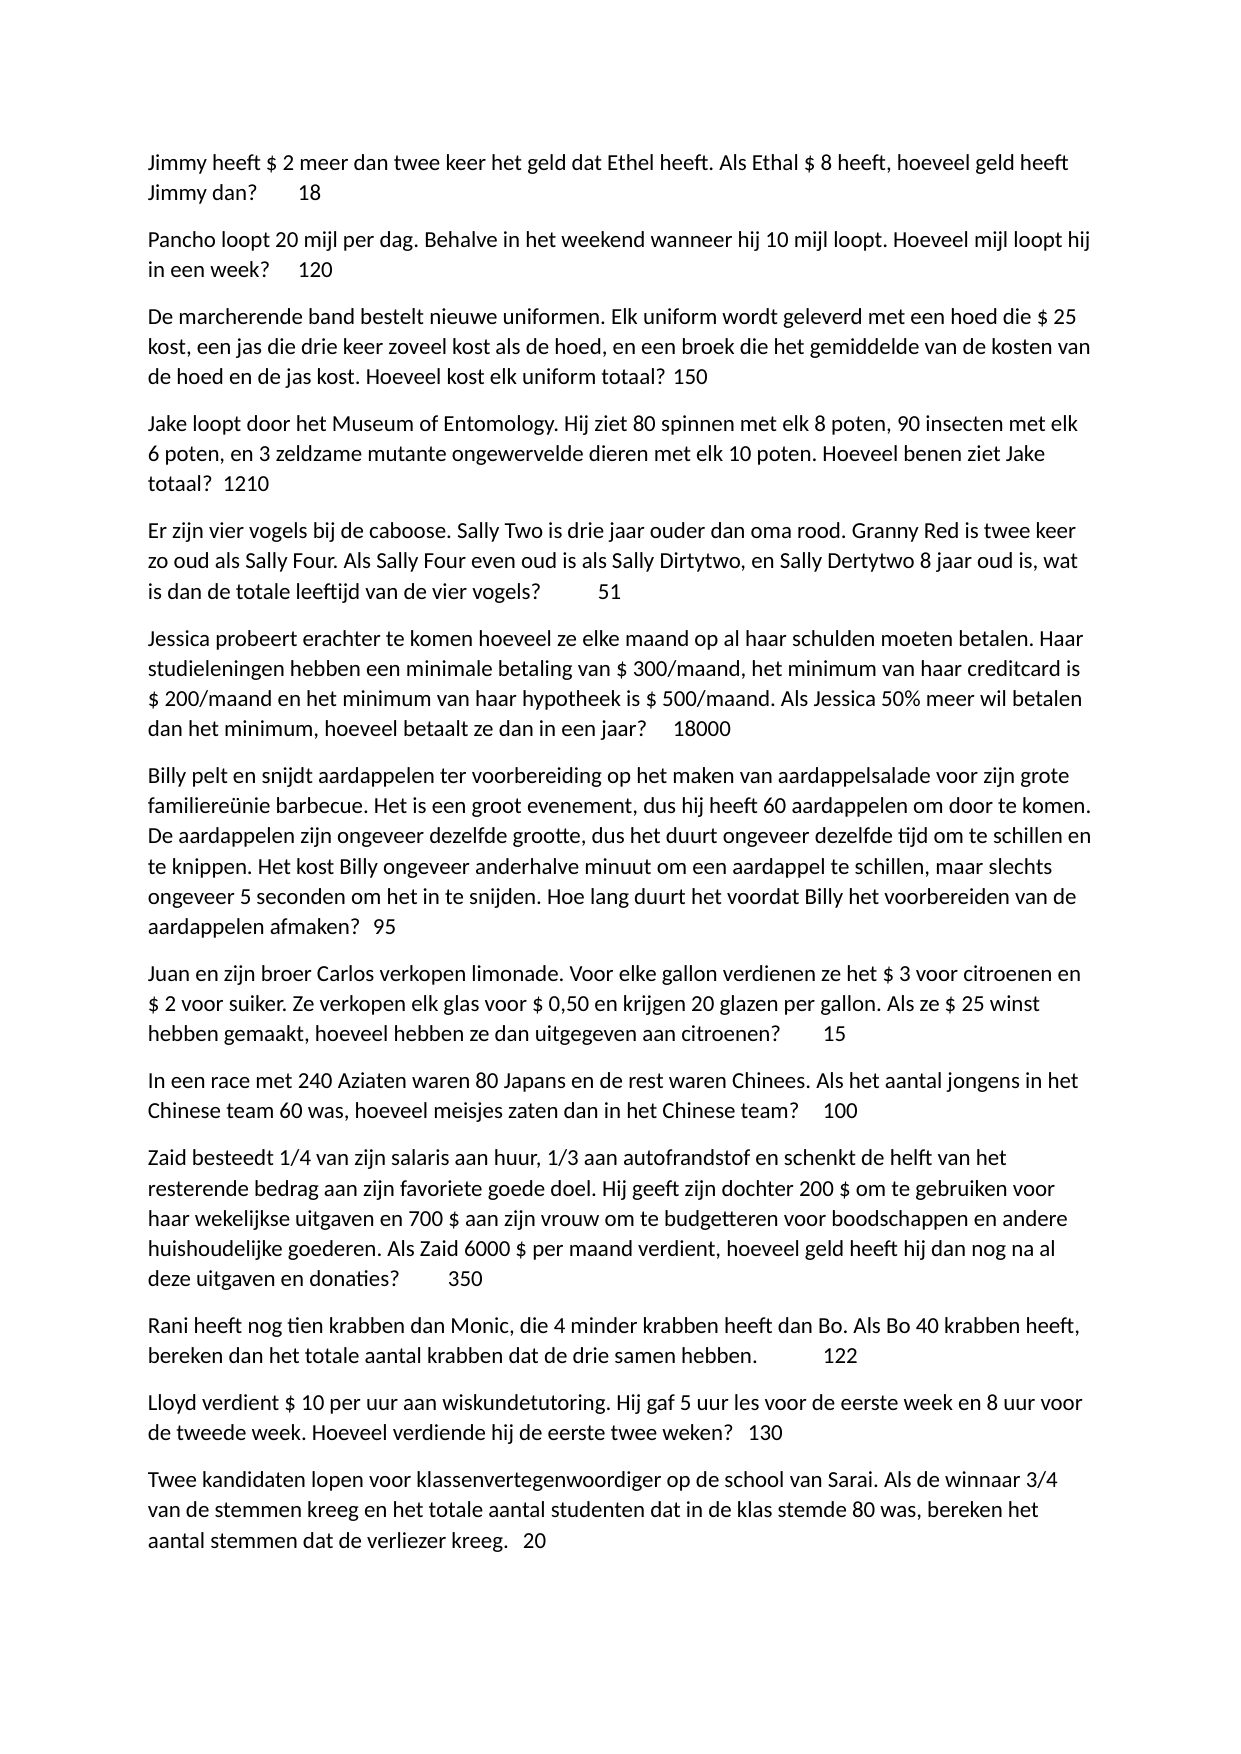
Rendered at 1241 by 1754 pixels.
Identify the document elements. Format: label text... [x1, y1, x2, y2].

text Jake loopt door het Museum of Entomology. Hij ziet 80 spinnen met elk 8 poten, 90 insecten met elk 6 poten, en 3 zeldzame mutante ongewervelde dieren met elk 10 poten. Hoeveel benen ziet Jake totaal? 1210 [148, 409, 1093, 497]
text De marcherende band bestelt nieuwe uniformen. Elk uniform wordt geleverd met een hoed die $ 25 kost, een jas die drie keer zoveel kost als de hoed, en een broek die het gemiddelde van de kosten van de hoed en de jas kost. Hoeveel kost elk uniform totaal? 150 [148, 302, 1093, 390]
text Twee kandidaten lopen voor klassenvertegenwoordiger op de school van Sarai. Als de winnaar 3/4 van de stemmen kreeg en het totale aantal studenten dat in de klas stemde 80 was, bereken het aantal stemmen dat de verliezer kreeg. 20 [148, 1465, 1093, 1554]
text Er zijn vier vogels bij de caboose. Sally Two is drie jaar ouder dan oma rood. Granny Red is twee keer zo oud als Sally Four. Als Sally Four even oud is als Sally Dirtytwo, en Sally Dertytwo 8 jaar oud is, wat is dan de totale leeftijd van de vier vogels? 51 [148, 516, 1093, 605]
text Jimmy heeft $ 2 meer dan twee keer het geld dat Ethel heeft. Als Ethal $ 8 heeft, hoeveel geld heeft Jimmy dan? 18 [148, 148, 1093, 206]
text Pancho loopt 20 mijl per dag. Behalve in het weekend wanneer hij 10 mijl loopt. Hoeveel mijl loopt hij in een week? 120 [148, 225, 1093, 283]
text Zaid besteedt 1/4 van zijn salaris aan huur, 1/3 aan autofrandstof en schenkt de helft van het resterende bedrag aan zijn favoriete goede doel. Hij geeft zijn dochter 200 $ om te gebruiken voor haar wekelijkse uitgaven en 700 $ aan zijn vrouw om te budgetteren voor boodschappen en andere huishoudelijke goederen. Als Zaid 6000 $ per maand verdient, hoeveel geld heeft hij dan nog na al deze uitgaven en donaties? 350 [148, 1143, 1093, 1292]
text Jessica probeert erachter te komen hoeveel ze elke maand op al haar schulden moeten betalen. Haar studieleningen hebben een minimale betaling van $ 300/maand, het minimum van haar creditcard is $ 200/maand en het minimum van haar hypotheek is $ 500/maand. Als Jessica 50% meer wil betalen dan het minimum, hoeveel betaalt ze dan in een jaar? 18000 [148, 624, 1093, 742]
text Lloyd verdient $ 10 per uur aan wiskundetutoring. Hij gaf 5 uur les voor de eerste week en 8 uur voor de tweede week. Hoeveel verdiende hij de eerste twee weken? 130 [148, 1388, 1093, 1446]
text Juan en zijn broer Carlos verkopen limonade. Voor elke gallon verdienen ze het $ 3 voor citroenen en $ 2 voor suiker. Ze verkopen elk glas voor $ 0,50 en krijgen 20 glazen per gallon. Als ze $ 25 winst hebben gemaakt, hoeveel hebben ze dan uitgegeven aan citroenen? 15 [148, 959, 1093, 1047]
text Rani heeft nog tien krabben dan Monic, die 4 minder krabben heeft dan Bo. Als Bo 40 krabben heeft, bereken dan het totale aantal krabben dat de drie samen hebben. 122 [148, 1311, 1093, 1369]
text Billy pelt en snijdt aardappelen ter voorbereiding op het maken van aardappelsalade voor zijn grote familiereünie barbecue. Het is een groot evenement, dus hij heeft 60 aardappelen om door te komen. De aardappelen zijn ongeveer dezelfde grootte, dus het duurt ongeveer dezelfde tijd om te schillen en te knippen. Het kost Billy ongeveer anderhalve minuut om een aardappel te schillen, maar slechts ongeveer 5 seconden om het in te snijden. Hoe lang duurt het voordat Billy het voorbereiden van de aardappelen afmaken? 95 [148, 761, 1093, 940]
text In een race met 240 Aziaten waren 80 Japans en de rest waren Chinees. Als het aantal jongens in het Chinese team 60 was, hoeveel meisjes zaten dan in het Chinese team? 100 [148, 1066, 1093, 1124]
